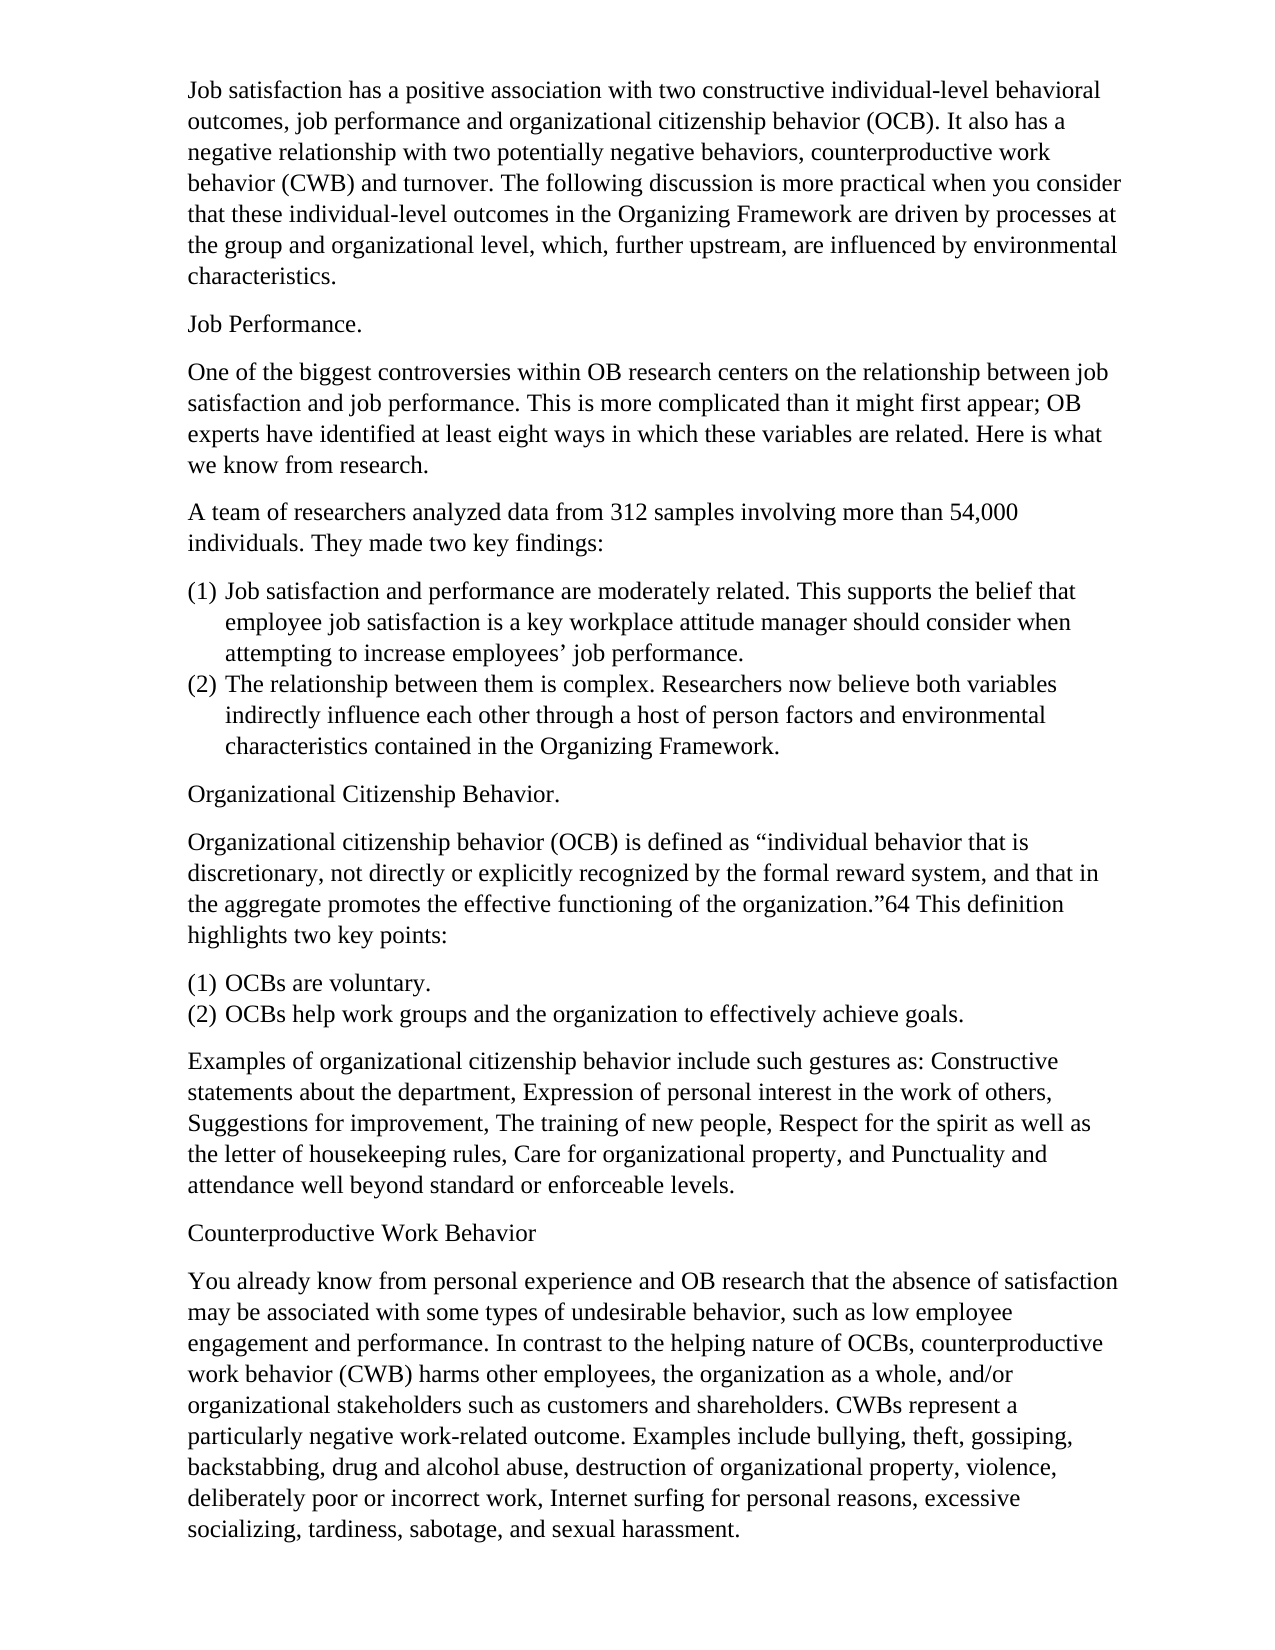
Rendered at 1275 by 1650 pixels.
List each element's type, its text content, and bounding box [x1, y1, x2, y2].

text Examples of organizational citizenship behavior include such gestures as: Constructive statements about the department, Expression of personal interest in the work of others, Suggestions for improvement, The training of new people, Respect for the spirit as well as the letter of housekeeping rules, Care for organizational property, and Punctuality and attendance well beyond standard or enforceable levels. [187, 1046, 1125, 1199]
list OCBs help work groups and the organization to effectively achieve goals. [187, 999, 1125, 1027]
list Job satisfaction and performance are moderately related. This supports the belief that employee job satisfaction is a key workplace attitude manager should consider when attempting to increase employees’ job performance. [187, 576, 1125, 667]
text A team of researchers analyzed data from 312 samples involving more than 54,000 individuals. They made two key findings: [187, 497, 1125, 557]
list The relationship between them is complex. Researchers now believe both variables indirectly influence each other through a host of person factors and environmental characteristics contained in the Organizing Framework. [187, 669, 1125, 760]
text Counterproductive Work Behavior [187, 1218, 1125, 1247]
text You already know from personal experience and OB research that the absence of satisfaction may be associated with some types of undesirable behavior, such as low employee engagement and performance. In contrast to the helping nature of OCBs, counterproductive work behavior (CWB) harms other employees, the organization as a whole, and/or organizational stakeholders such as customers and shareholders. CWBs represent a particularly negative work-related outcome. Examples include bullying, theft, gossiping, backstabbing, drug and alcohol abuse, destruction of organizational property, violence, deliberately poor or incorrect work, Internet surfing for personal reasons, excessive socializing, tardiness, sabotage, and sexual harassment. [187, 1266, 1125, 1543]
text One of the biggest controversies within OB research centers on the relationship between job satisfaction and job performance. This is more complicated than it might first appear; OB experts have identified at least eight ways in which these variables are related. Here is what we know from research. [187, 357, 1125, 478]
text Organizational Citizenship Behavior. [187, 779, 1125, 808]
list OCBs are voluntary. [187, 968, 1125, 996]
text Job satisfaction has a positive association with two constructive individual-level behavioral outcomes, job performance and organizational citizenship behavior (OCB). It also has a negative relationship with two potentially negative behaviors, counterproductive work behavior (CWB) and turnover. The following discussion is more practical when you consider that these individual-level outcomes in the Organizing Framework are driven by processes at the group and organizational level, which, further upstream, are influenced by environmental characteristics. [187, 75, 1125, 290]
text Organizational citizenship behavior (OCB) is defined as “individual behavior that is discretionary, not directly or explicitly recognized by the formal reward system, and that in the aggregate promotes the effective functioning of the organization.”64 This definition highlights two key points: [187, 827, 1125, 949]
text Job Performance. [187, 309, 1125, 338]
